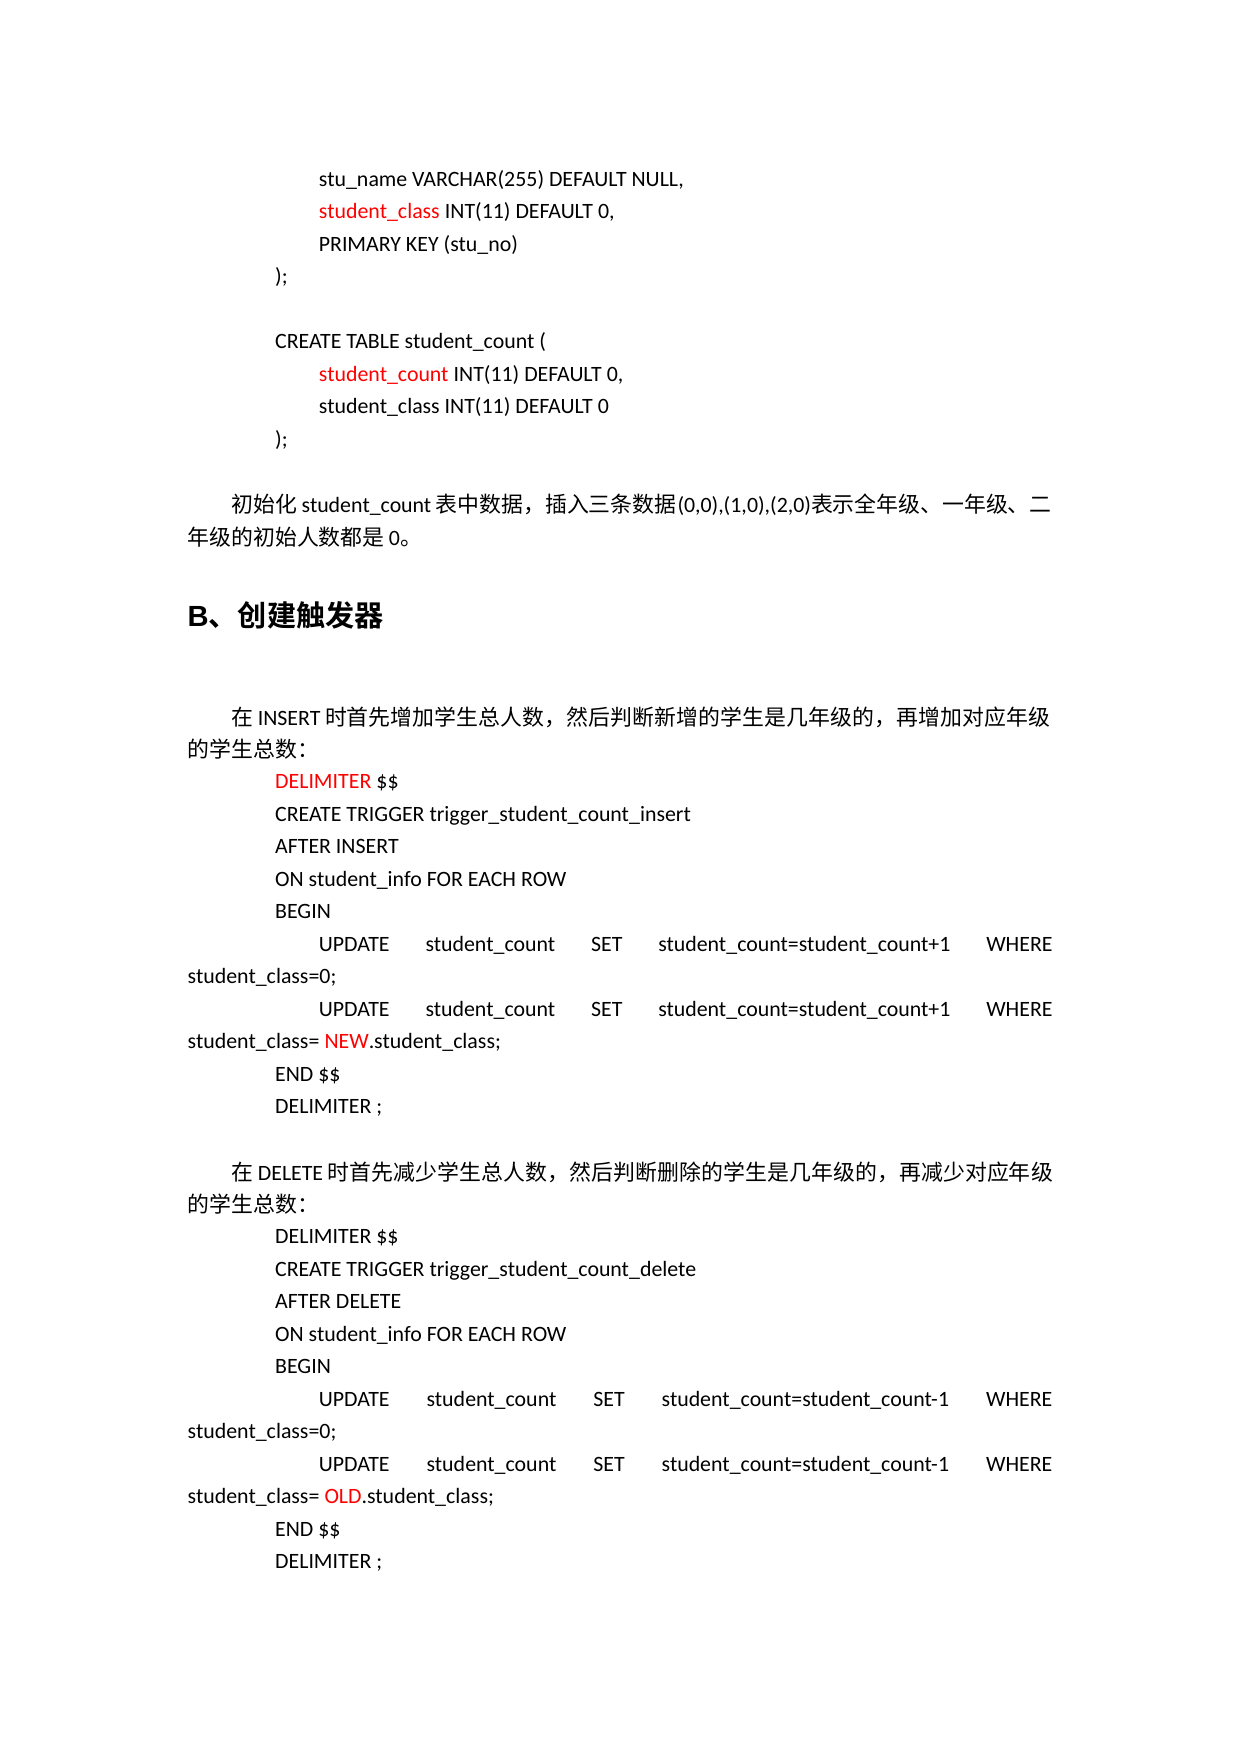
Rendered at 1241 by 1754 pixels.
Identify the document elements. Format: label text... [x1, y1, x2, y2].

text UPDATE student_count SET student_count=student_count+1 WHERE student_class= NEW.student_class; [187, 992, 1053, 1057]
text UPDATE student_count SET student_count=student_count-1 WHERE student_class=0; [187, 1382, 1053, 1447]
text UPDATE student_count SET student_count=student_count-1 WHERE student_class= OLD.student_class; [187, 1447, 1053, 1512]
text student_class INT(11) DEFAULT 0 [187, 389, 1053, 422]
text END $$ [187, 1512, 1053, 1544]
subtitle B、创建触发器 [187, 581, 1053, 646]
text 在INSERT时首先增加学生总人数，然后判断新增的学生是几年级的，再增加对应年级的学生总数： [187, 699, 1053, 764]
text 初始化student_count表中数据，插入三条数据(0,0),(1,0),(2,0)表示全年级、一年级、二年级的初始人数都是0。 [187, 487, 1053, 552]
text END $$ [187, 1057, 1053, 1089]
text DELIMITER ; [187, 1544, 1053, 1577]
text CREATE TABLE student_count ( [187, 324, 1053, 357]
text DELIMITER ; [187, 1089, 1053, 1122]
text BEGIN [187, 1349, 1053, 1382]
text ON student_info FOR EACH ROW [187, 1317, 1053, 1349]
text AFTER INSERT [187, 829, 1053, 862]
text 在DELETE时首先减少学生总人数，然后判断删除的学生是几年级的，再减少对应年级的学生总数： [187, 1154, 1053, 1219]
text CREATE TRIGGER trigger_student_count_insert [187, 797, 1053, 829]
text AFTER DELETE [187, 1284, 1053, 1317]
text UPDATE student_count SET student_count=student_count+1 WHERE student_class=0; [187, 927, 1053, 992]
text ON student_info FOR EACH ROW [187, 862, 1053, 894]
text student_class INT(11) DEFAULT 0, [187, 194, 1053, 227]
text CREATE TRIGGER trigger_student_count_delete [187, 1252, 1053, 1284]
text ); [187, 422, 1053, 454]
text DELIMITER $$ [187, 1219, 1053, 1252]
text PRIMARY KEY (stu_no) [187, 227, 1053, 259]
text BEGIN [187, 894, 1053, 927]
text DELIMITER $$ [187, 764, 1053, 797]
text ); [187, 259, 1053, 292]
text stu_name VARCHAR(255) DEFAULT NULL, [187, 162, 1053, 194]
text student_count INT(11) DEFAULT 0, [187, 357, 1053, 389]
